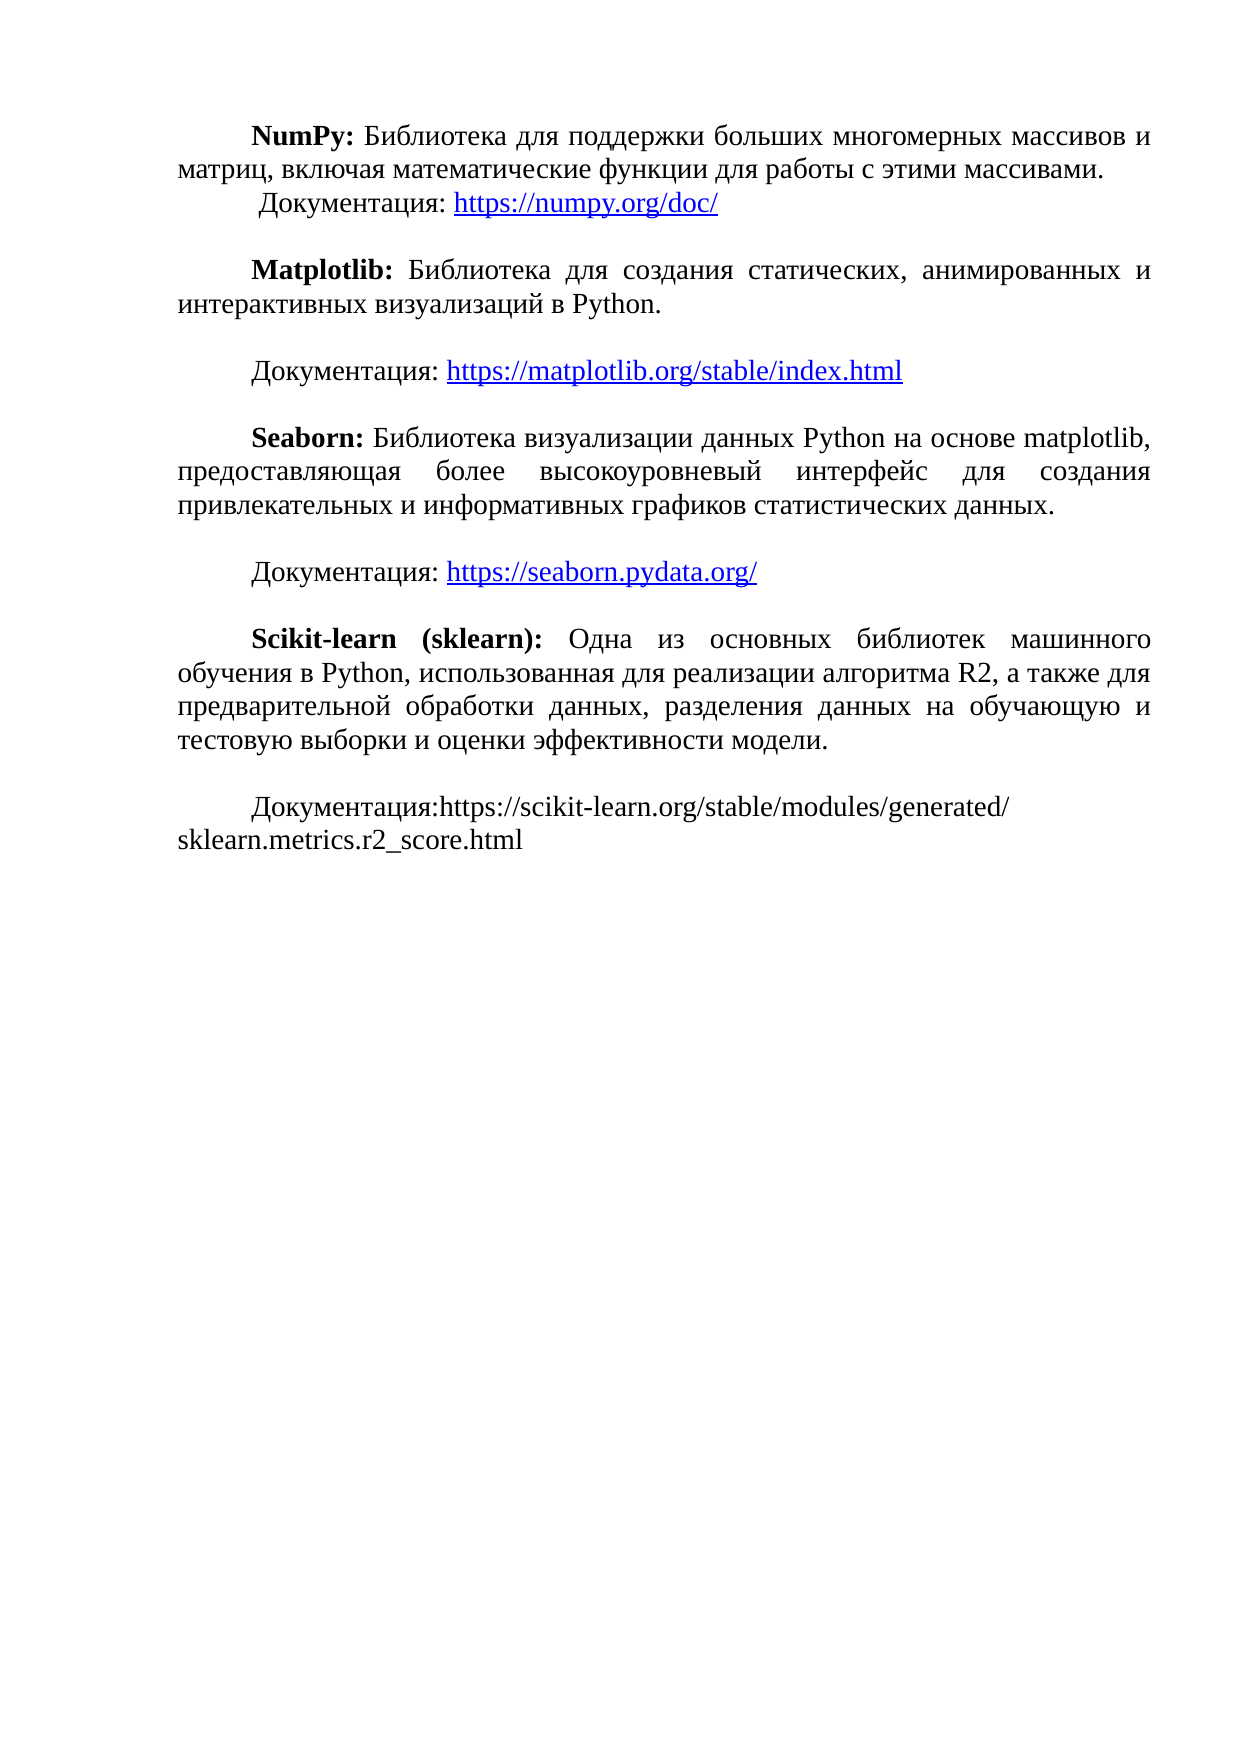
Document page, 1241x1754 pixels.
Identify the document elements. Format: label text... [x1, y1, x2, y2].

text NumPy: Библиотека для поддержки больших многомерных массивов и матриц, включая математические функции для работы с этими массивами. [177, 118, 1152, 185]
text Scikit-learn (sklearn): Одна из основных библиотек машинного обучения в Python, использованная для реализации алгоритма R2, а также для предварительной обработки данных, разделения данных на обучающую и тестовую выборки и оценки эффективности модели. [177, 621, 1152, 755]
text Документация:https://scikit-learn.org/stable/modules/generated/sklearn.metrics.r2_score.html [177, 789, 1152, 856]
text Документация: https://matplotlib.org/stable/index.html [177, 353, 1152, 386]
text Matplotlib: Библиотека для создания статических, анимированных и интерактивных визуализаций в Python. [177, 252, 1152, 319]
text Документация: https://numpy.org/doc/ [177, 185, 1152, 219]
text Документация: https://seaborn.pydata.org/ [177, 554, 1152, 588]
text Seaborn: Библиотека визуализации данных Python на основе matplotlib, предоставляющая более высокоуровневый интерфейс для создания привлекательных и информативных графиков статистических данных. [177, 420, 1152, 521]
